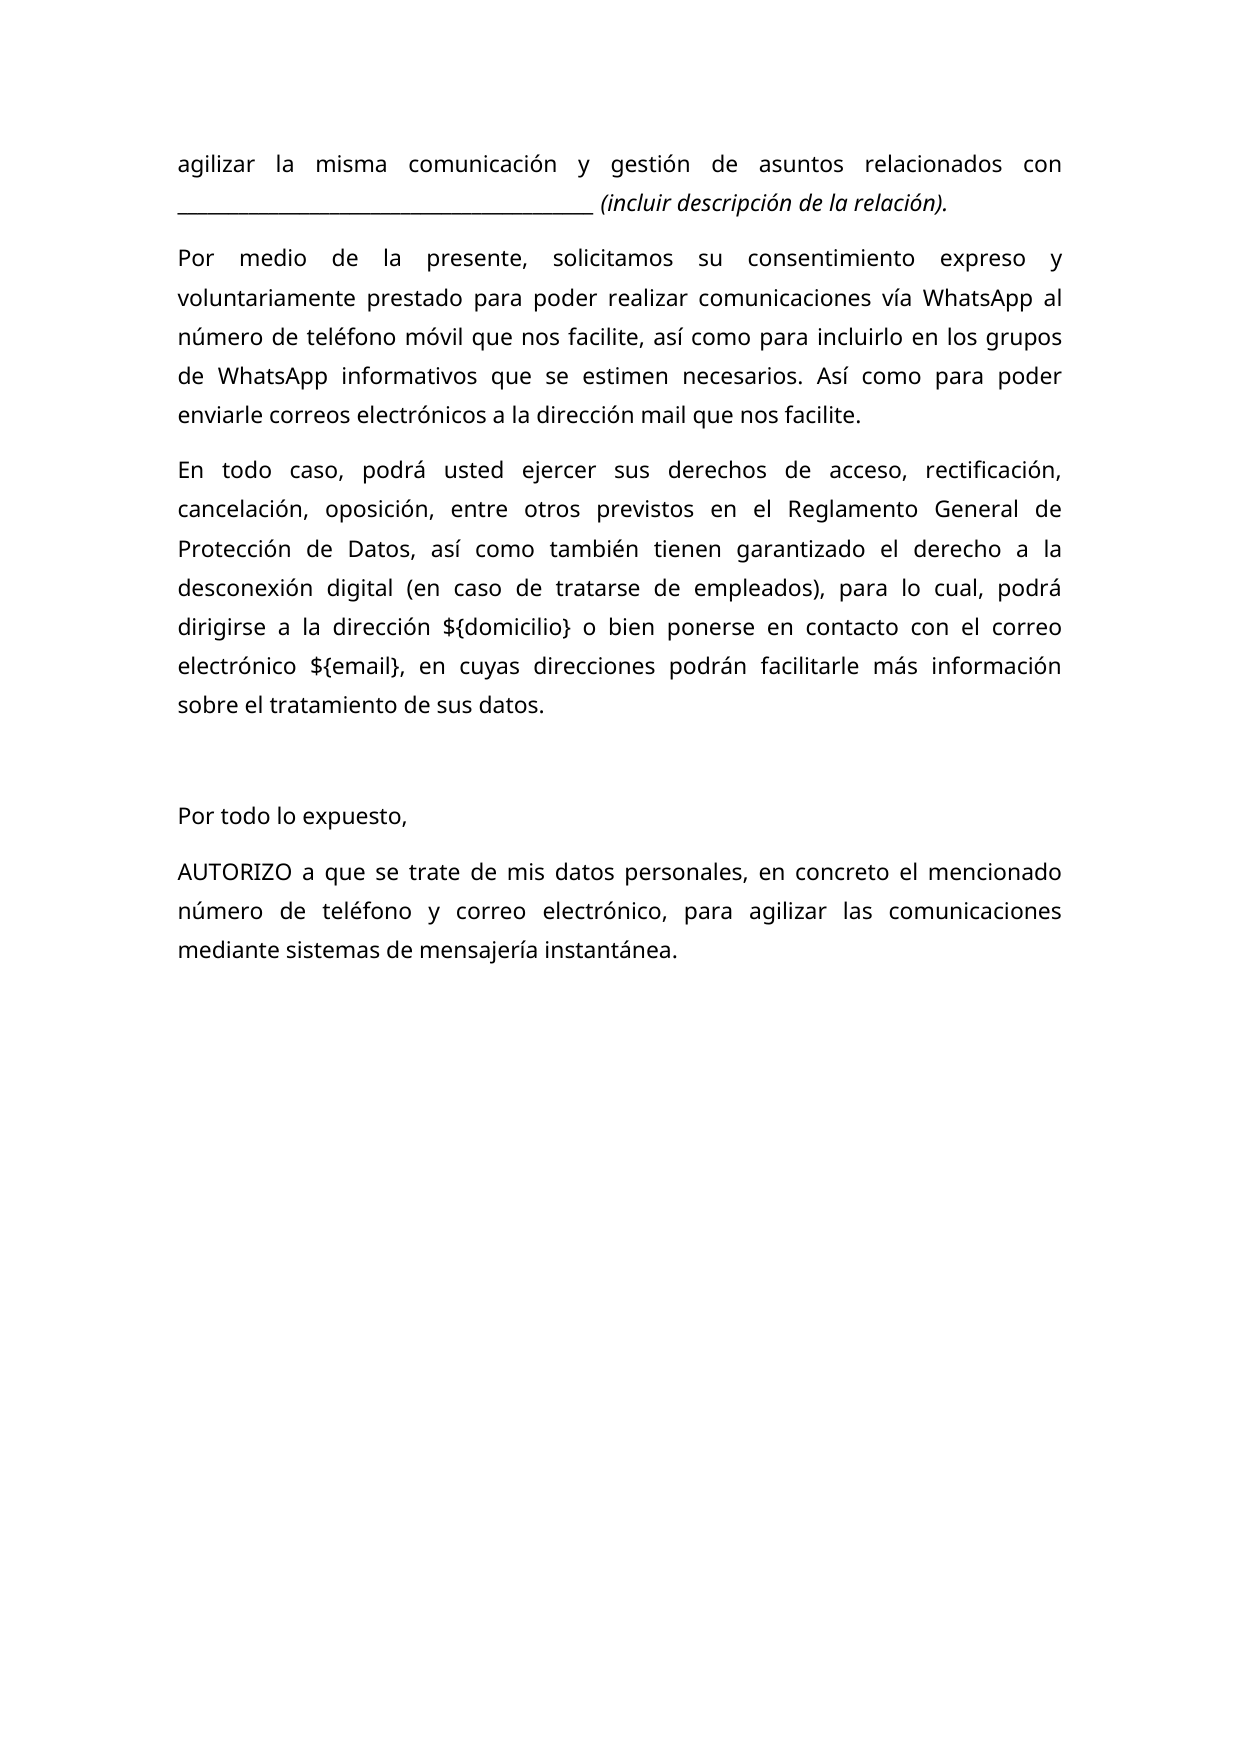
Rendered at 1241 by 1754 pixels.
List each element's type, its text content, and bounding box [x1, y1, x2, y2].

text Por todo lo expuesto, [177, 800, 1063, 831]
text AUTORIZO a que se trate de mis datos personales, en concreto el mencionado número de teléfono y correo electrónico, para agilizar las comunicaciones mediante sistemas de mensajería instantánea. [177, 856, 1063, 965]
text En todo caso, podrá usted ejercer sus derechos de acceso, rectificación, cancelación, oposición, entre otros previstos en el Reglamento General de Protección de Datos, así como también tienen garantizado el derecho a la desconexión digital (en caso de tratarse de empleados), para lo cual, podrá dirigirse a la dirección ${domicilio} o bien ponerse en contacto con el correo electrónico ${email}, en cuyas direcciones podrán facilitarle más información sobre el tratamiento de sus datos. [177, 454, 1063, 720]
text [177, 148, 1063, 218]
text Por medio de la presente, solicitamos su consentimiento expreso y voluntariamente prestado para poder realizar comunicaciones vía WhatsApp al número de teléfono móvil que nos facilite, así como para incluirlo en los grupos de WhatsApp informativos que se estimen necesarios. Así como para poder enviarle correos electrónicos a la dirección mail que nos facilite. [177, 242, 1063, 430]
